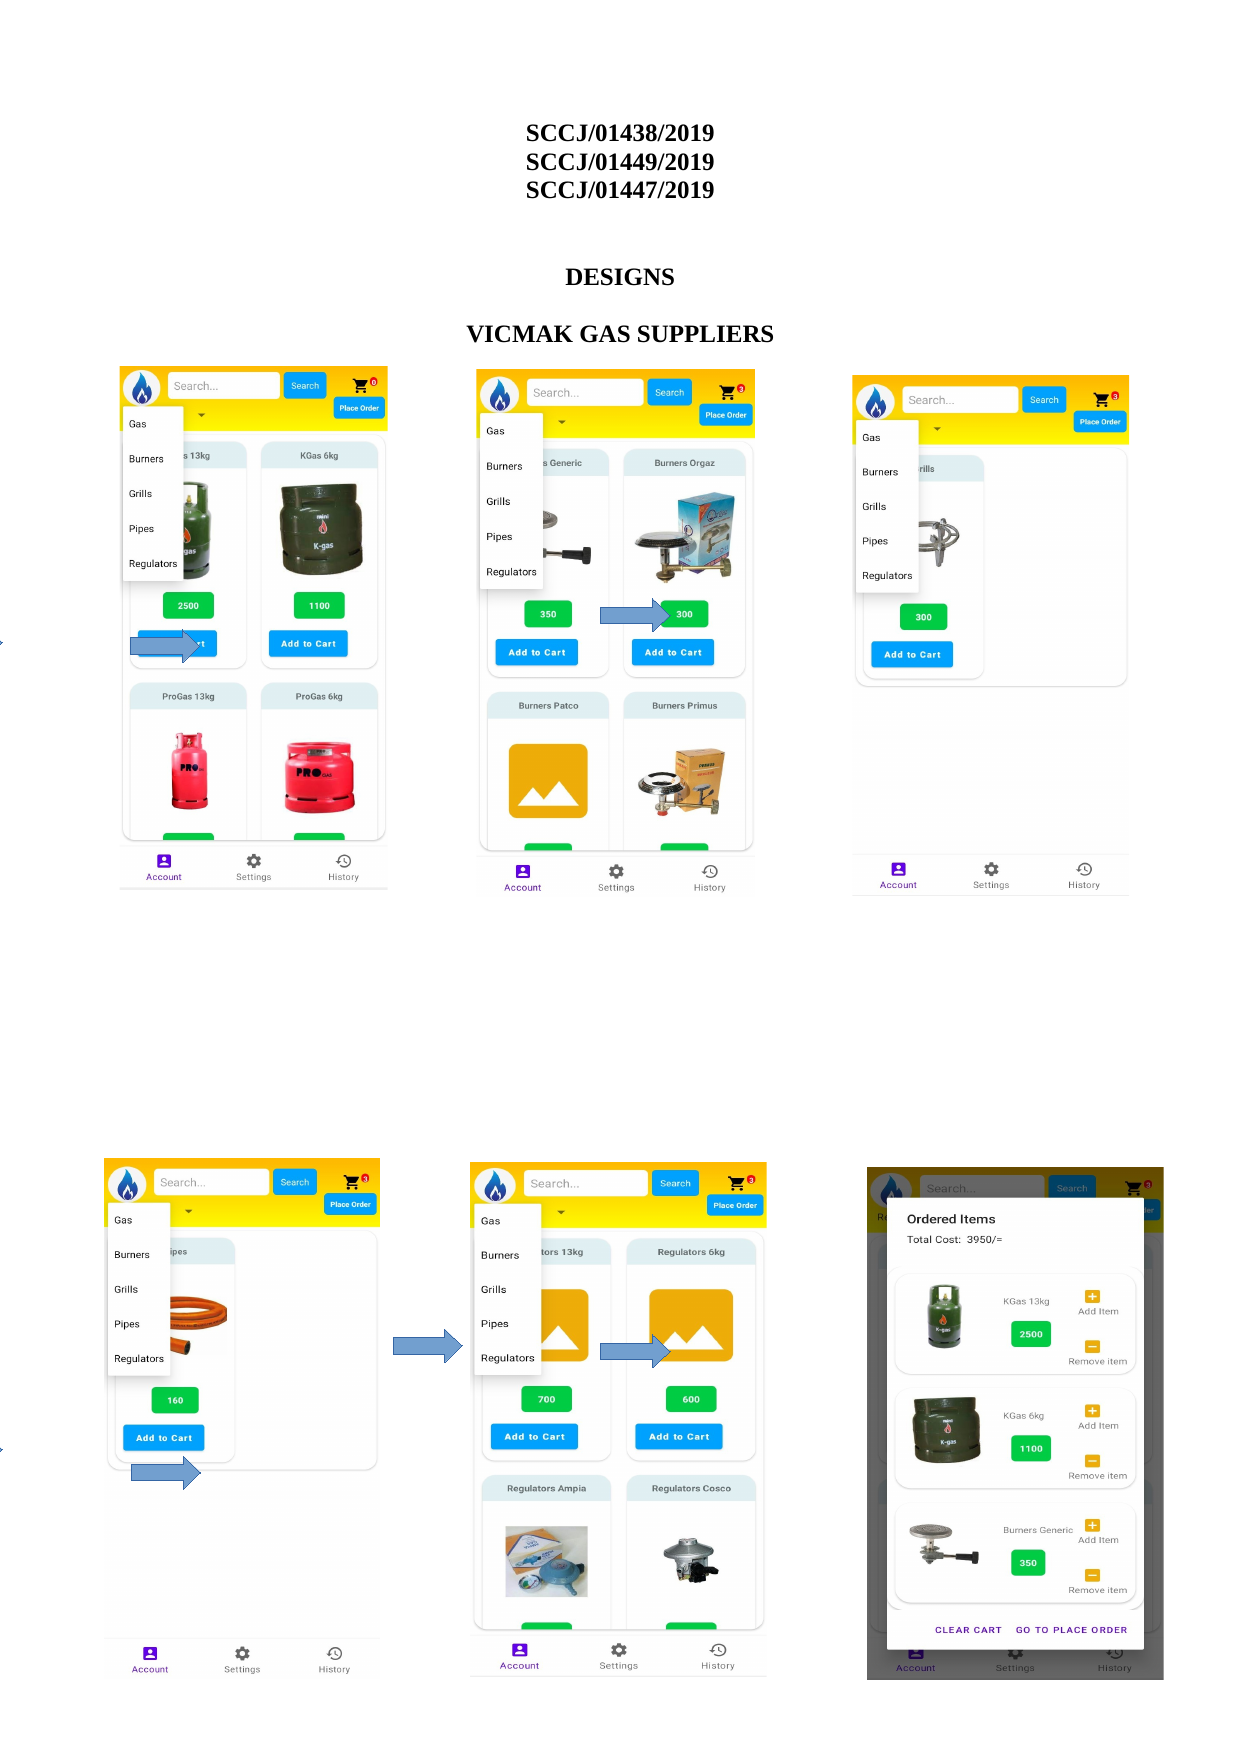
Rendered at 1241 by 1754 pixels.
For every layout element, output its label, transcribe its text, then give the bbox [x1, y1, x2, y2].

text SCCJ/01447/2019 [118, 176, 1122, 204]
picture [470, 1162, 767, 1677]
text SCCJ/01438/2019 [118, 118, 1122, 147]
text DESIGNS [118, 262, 1122, 291]
picture [476, 369, 755, 897]
picture [867, 1167, 1164, 1680]
text VICMAK GAS SUPPLIERS [118, 319, 1122, 348]
picture [104, 1158, 380, 1679]
text SCCJ/01449/2019 [118, 147, 1122, 176]
picture [119, 366, 388, 890]
picture [852, 375, 1130, 896]
